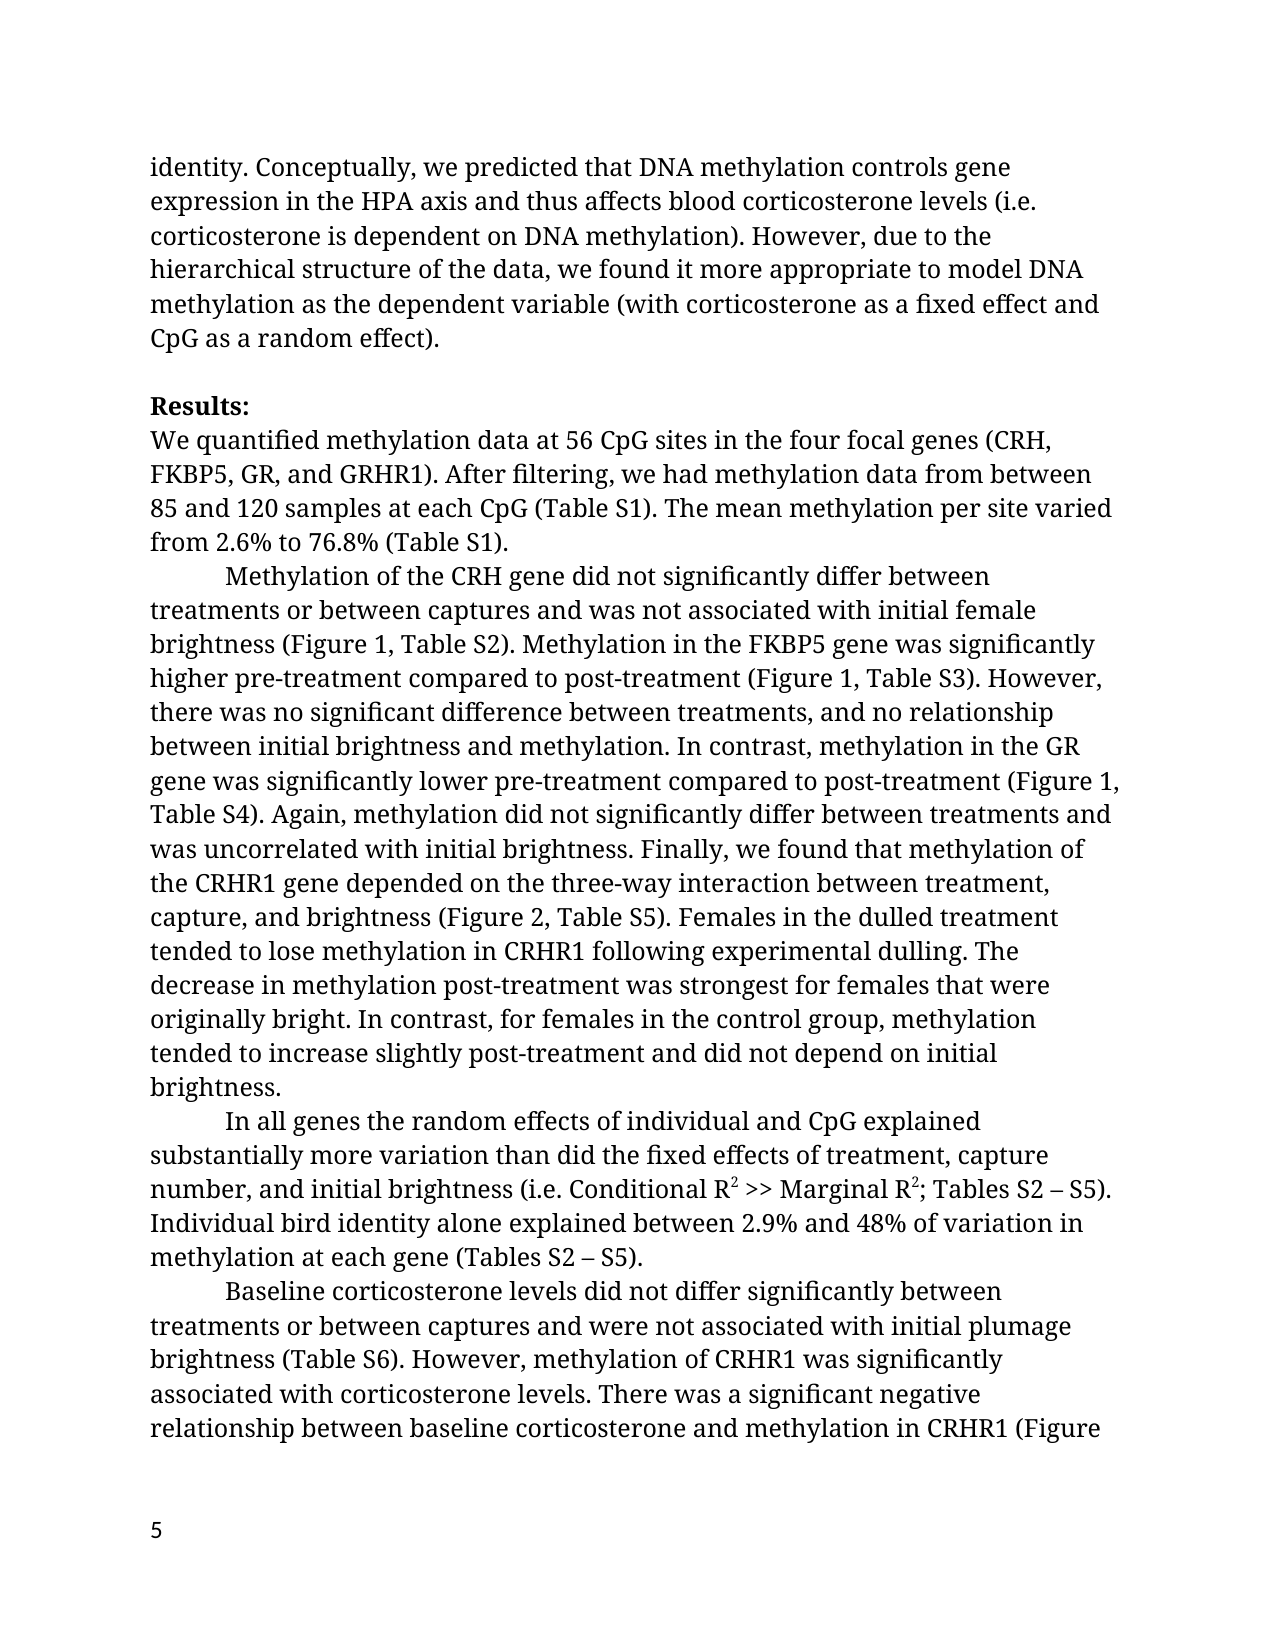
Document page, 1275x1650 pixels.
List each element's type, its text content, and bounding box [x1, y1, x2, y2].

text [150, 1274, 1125, 1444]
text In all genes the random effects of individual and CpG explained substantially more variation than did the fixed effects of treatment, capture number, and initial brightness (i.e. Conditional R2 >> Marginal R2; Tables S2 – S5). Individual bird identity alone explained between 2.9% and 48% of variation in methylation at each gene (Tables S2 – S5). [150, 1104, 1125, 1274]
text Results: [150, 388, 1125, 422]
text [150, 150, 1125, 354]
text Methylation of the CRH gene did not significantly differ between treatments or between captures and was not associated with initial female brightness (Figure 1, Table S2). Methylation in the FKBP5 gene was significantly higher pre-treatment compared to post-treatment (Figure 1, Table S3). However, there was no significant difference between treatments, and no relationship between initial brightness and methylation. In contrast, methylation in the GR gene was significantly lower pre-treatment compared to post-treatment (Figure 1, Table S4). Again, methylation did not significantly differ between treatments and was uncorrelated with initial brightness. Finally, we found that methylation of the CRHR1 gene depended on the three-way interaction between treatment, capture, and brightness (Figure 2, Table S5). Females in the dulled treatment tended to lose methylation in CRHR1 following experimental dulling. The decrease in methylation post-treatment was strongest for females that were originally bright. In contrast, for females in the control group, methylation tended to increase slightly post-treatment and did not depend on initial brightness. [150, 559, 1125, 1104]
text We quantified methylation data at 56 CpG sites in the four focal genes (CRH, FKBP5, GR, and GRHR1). After filtering, we had methylation data from between 85 and 120 samples at each CpG (Table S1). The mean methylation per site varied from 2.6% to 76.8% (Table S1). [150, 422, 1125, 559]
